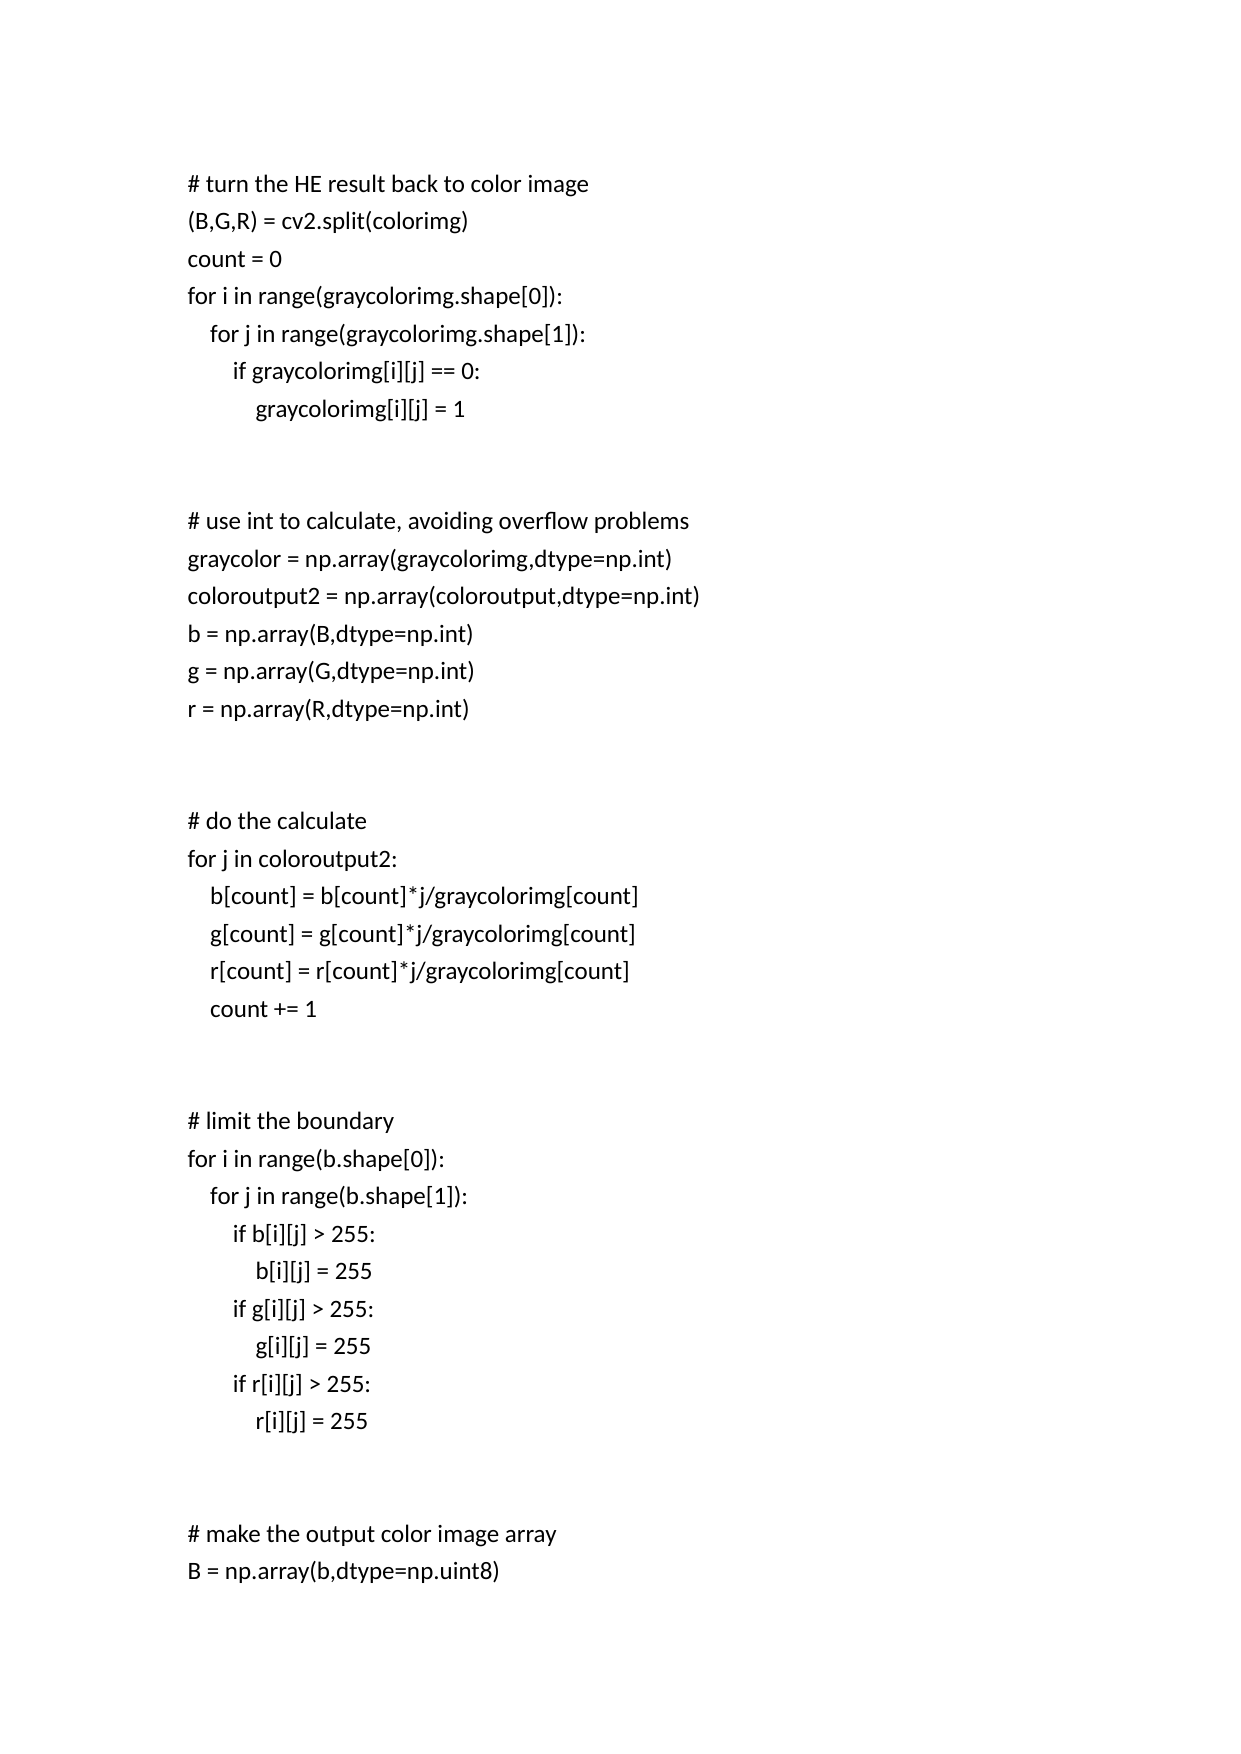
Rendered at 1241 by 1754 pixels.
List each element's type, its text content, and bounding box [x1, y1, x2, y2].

text count += 1 [187, 989, 1053, 1027]
text (B,G,R) = cv2.split(colorimg) [187, 202, 1053, 239]
text # do the calculate [187, 802, 1053, 839]
text g = np.array(G,dtype=np.int) [187, 652, 1053, 689]
text count = 0 [187, 239, 1053, 277]
text b[i][j] = 255 [187, 1252, 1053, 1289]
text graycolor = np.array(graycolorimg,dtype=np.int) [187, 539, 1053, 577]
text for i in range(graycolorimg.shape[0]): [187, 277, 1053, 314]
text b[count] = b[count]*j/graycolorimg[count] [187, 877, 1053, 914]
text if graycolorimg[i][j] == 0: [187, 352, 1053, 389]
text if r[i][j] > 255: [187, 1364, 1053, 1402]
text r = np.array(R,dtype=np.int) [187, 689, 1053, 727]
text for i in range(b.shape[0]): [187, 1139, 1053, 1177]
text # use int to calculate, avoiding overflow problems [187, 502, 1053, 539]
text for j in range(b.shape[1]): [187, 1177, 1053, 1214]
text graycolorimg[i][j] = 1 [187, 389, 1053, 427]
text r[i][j] = 255 [187, 1402, 1053, 1439]
text B = np.array(b,dtype=np.uint8) [187, 1552, 1053, 1589]
text g[count] = g[count]*j/graycolorimg[count] [187, 914, 1053, 952]
text r[count] = r[count]*j/graycolorimg[count] [187, 952, 1053, 989]
text # limit the boundary [187, 1102, 1053, 1139]
text b = np.array(B,dtype=np.int) [187, 614, 1053, 652]
text if g[i][j] > 255: [187, 1289, 1053, 1327]
text # make the output color image array [187, 1514, 1053, 1552]
text for j in range(graycolorimg.shape[1]): [187, 314, 1053, 352]
text g[i][j] = 255 [187, 1327, 1053, 1364]
text if b[i][j] > 255: [187, 1214, 1053, 1252]
text for j in coloroutput2: [187, 839, 1053, 877]
text # turn the HE result back to color image [187, 164, 1053, 202]
text coloroutput2 = np.array(coloroutput,dtype=np.int) [187, 577, 1053, 614]
